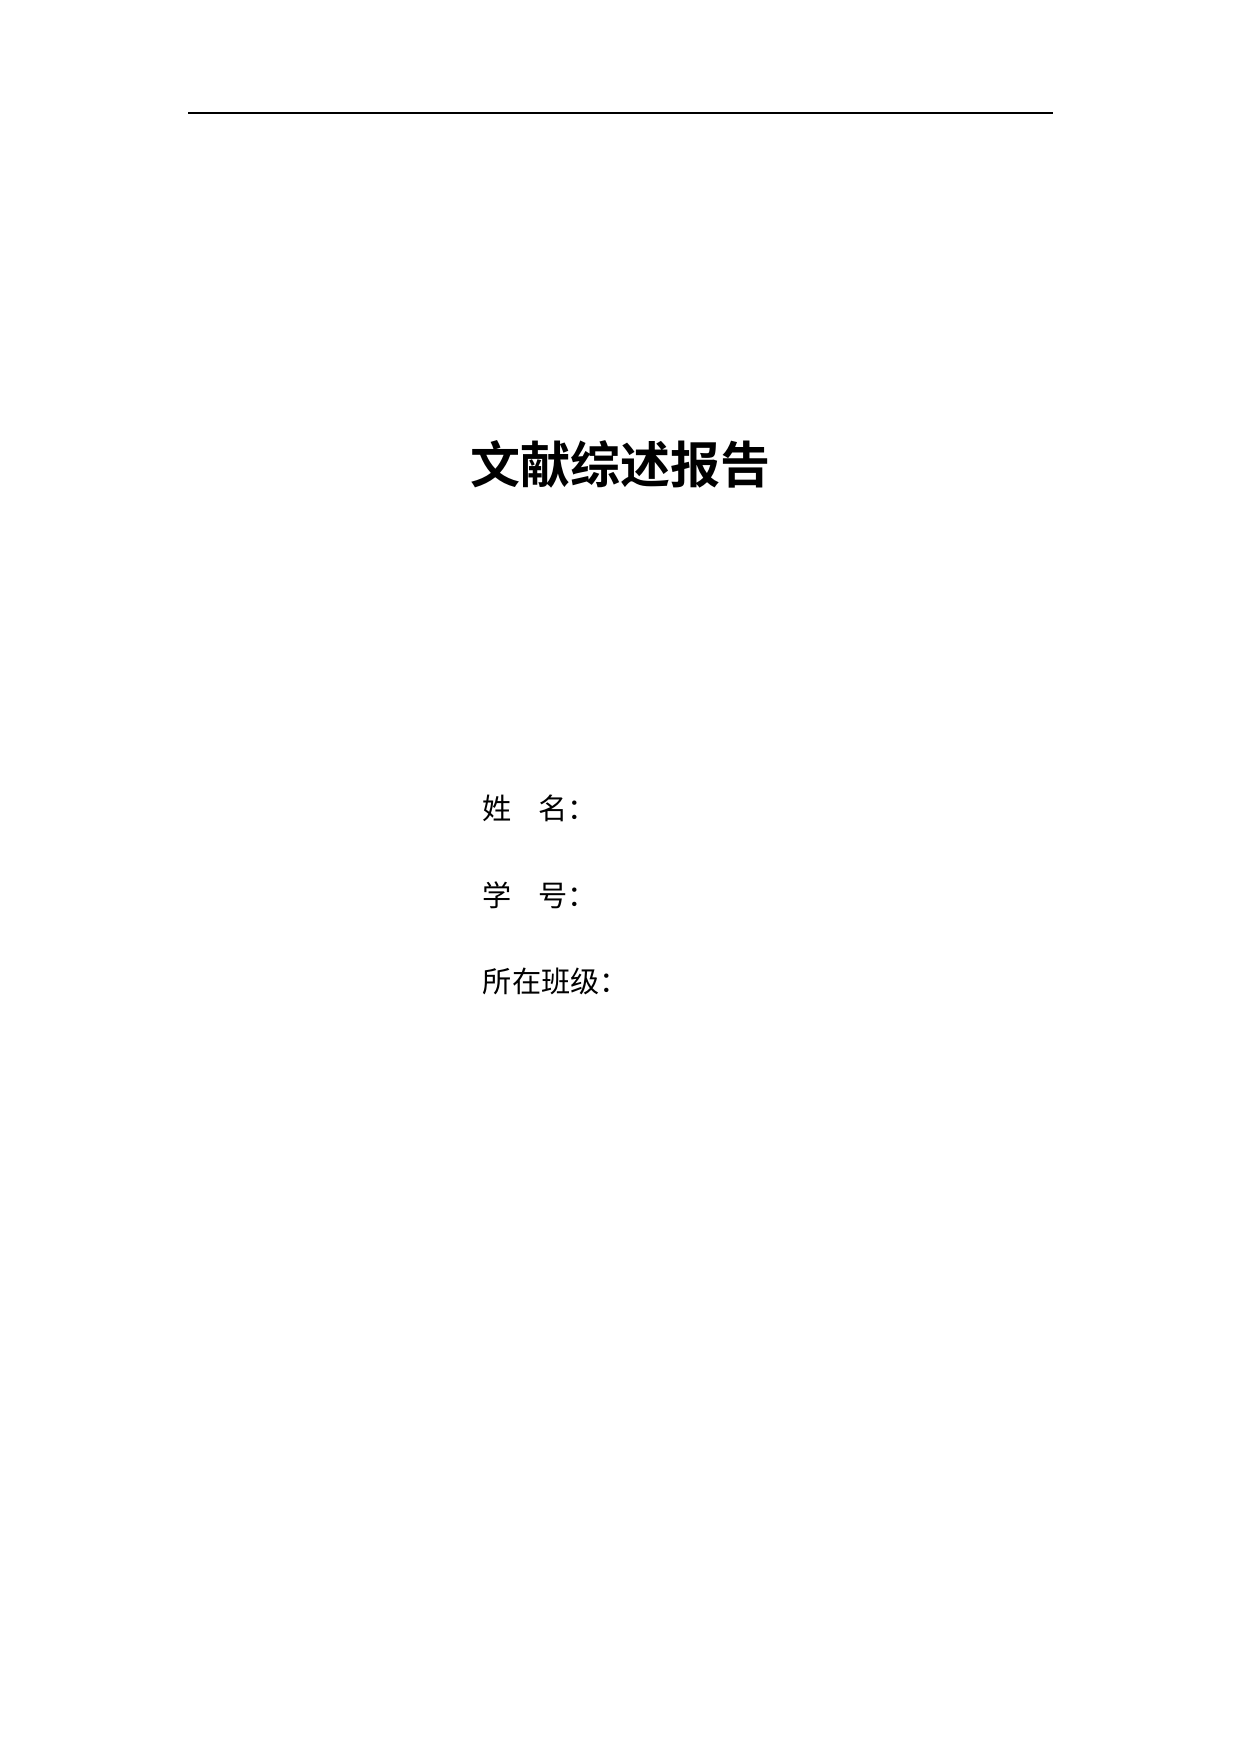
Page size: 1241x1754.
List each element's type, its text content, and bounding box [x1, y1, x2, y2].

text 文献综述报告 [187, 413, 1053, 510]
text 所在班级： [187, 947, 1053, 1012]
text 学 号： [187, 861, 1053, 926]
text 姓 名： [187, 774, 1053, 839]
